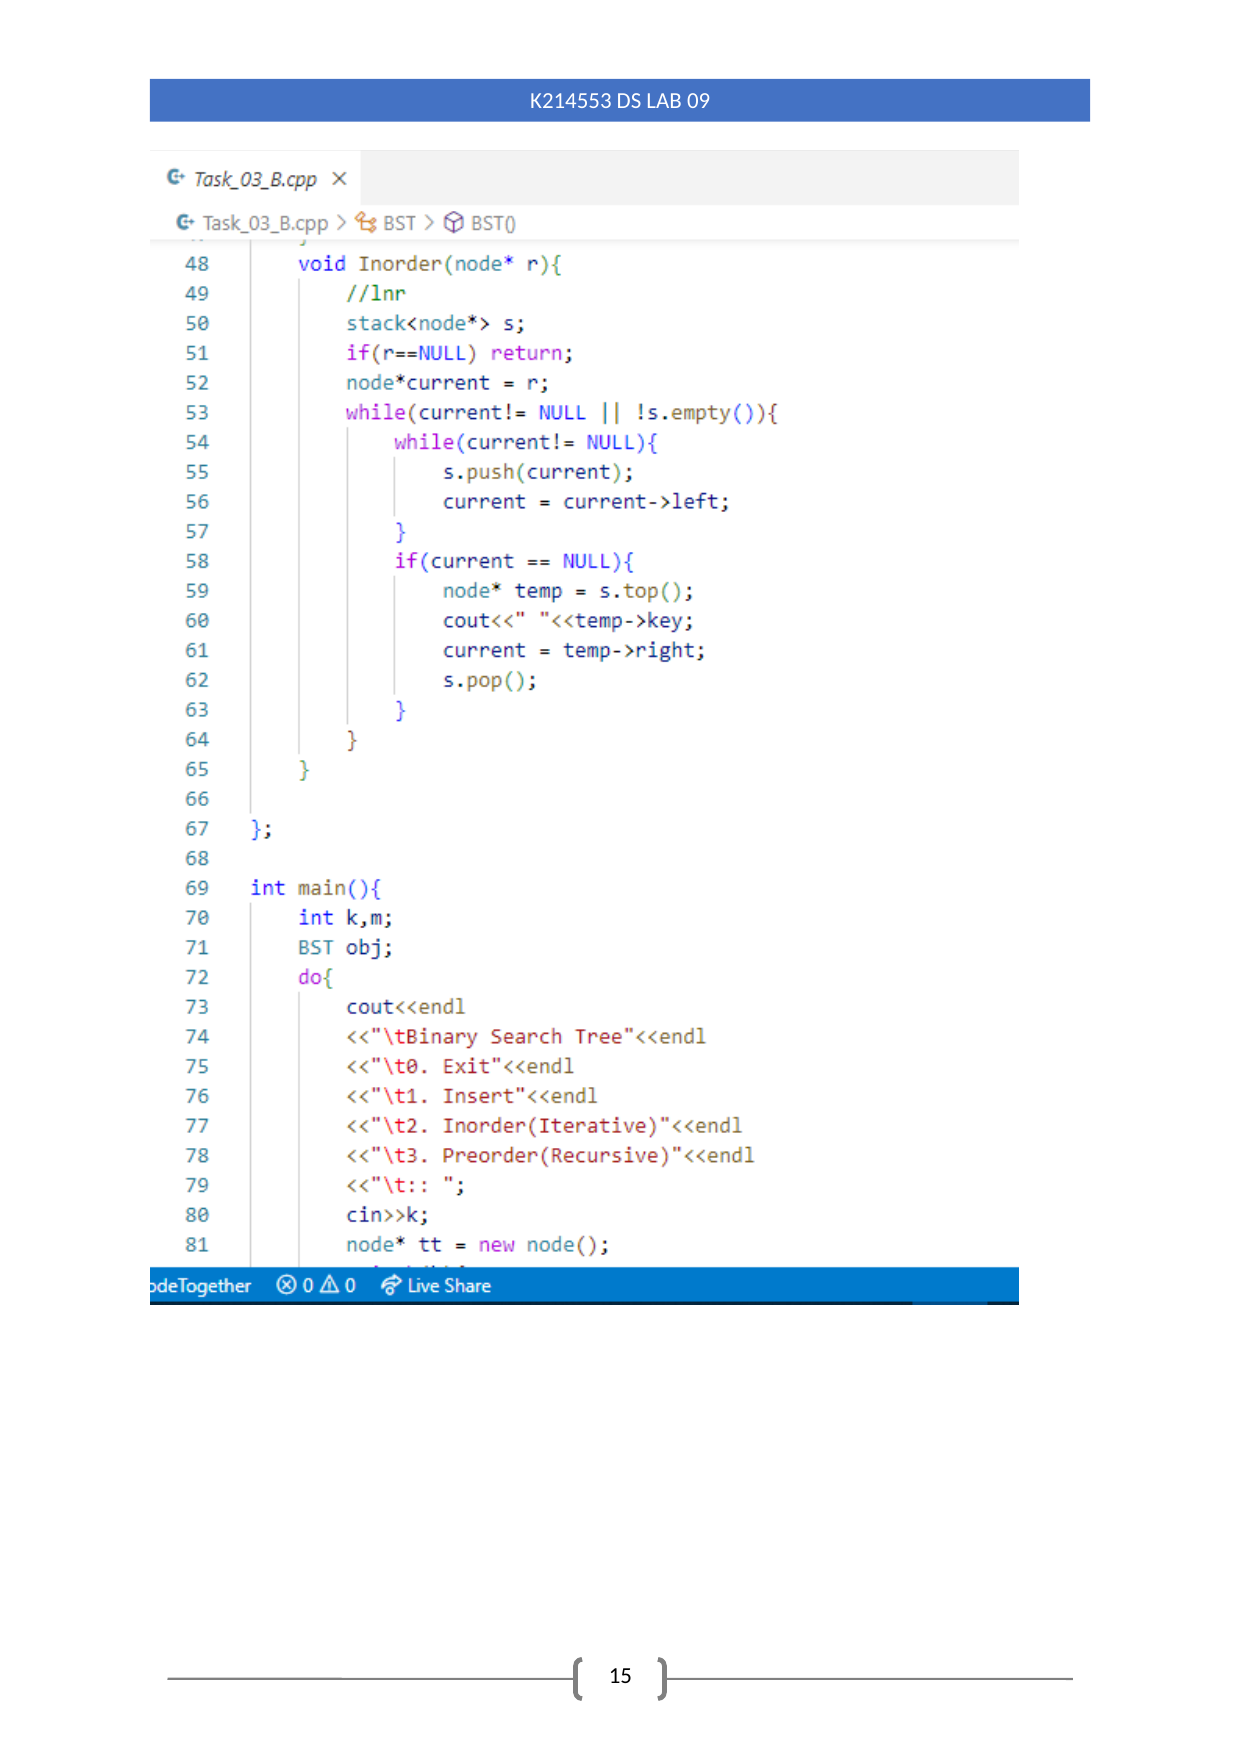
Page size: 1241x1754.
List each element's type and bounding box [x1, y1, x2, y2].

picture [150, 150, 1019, 1305]
